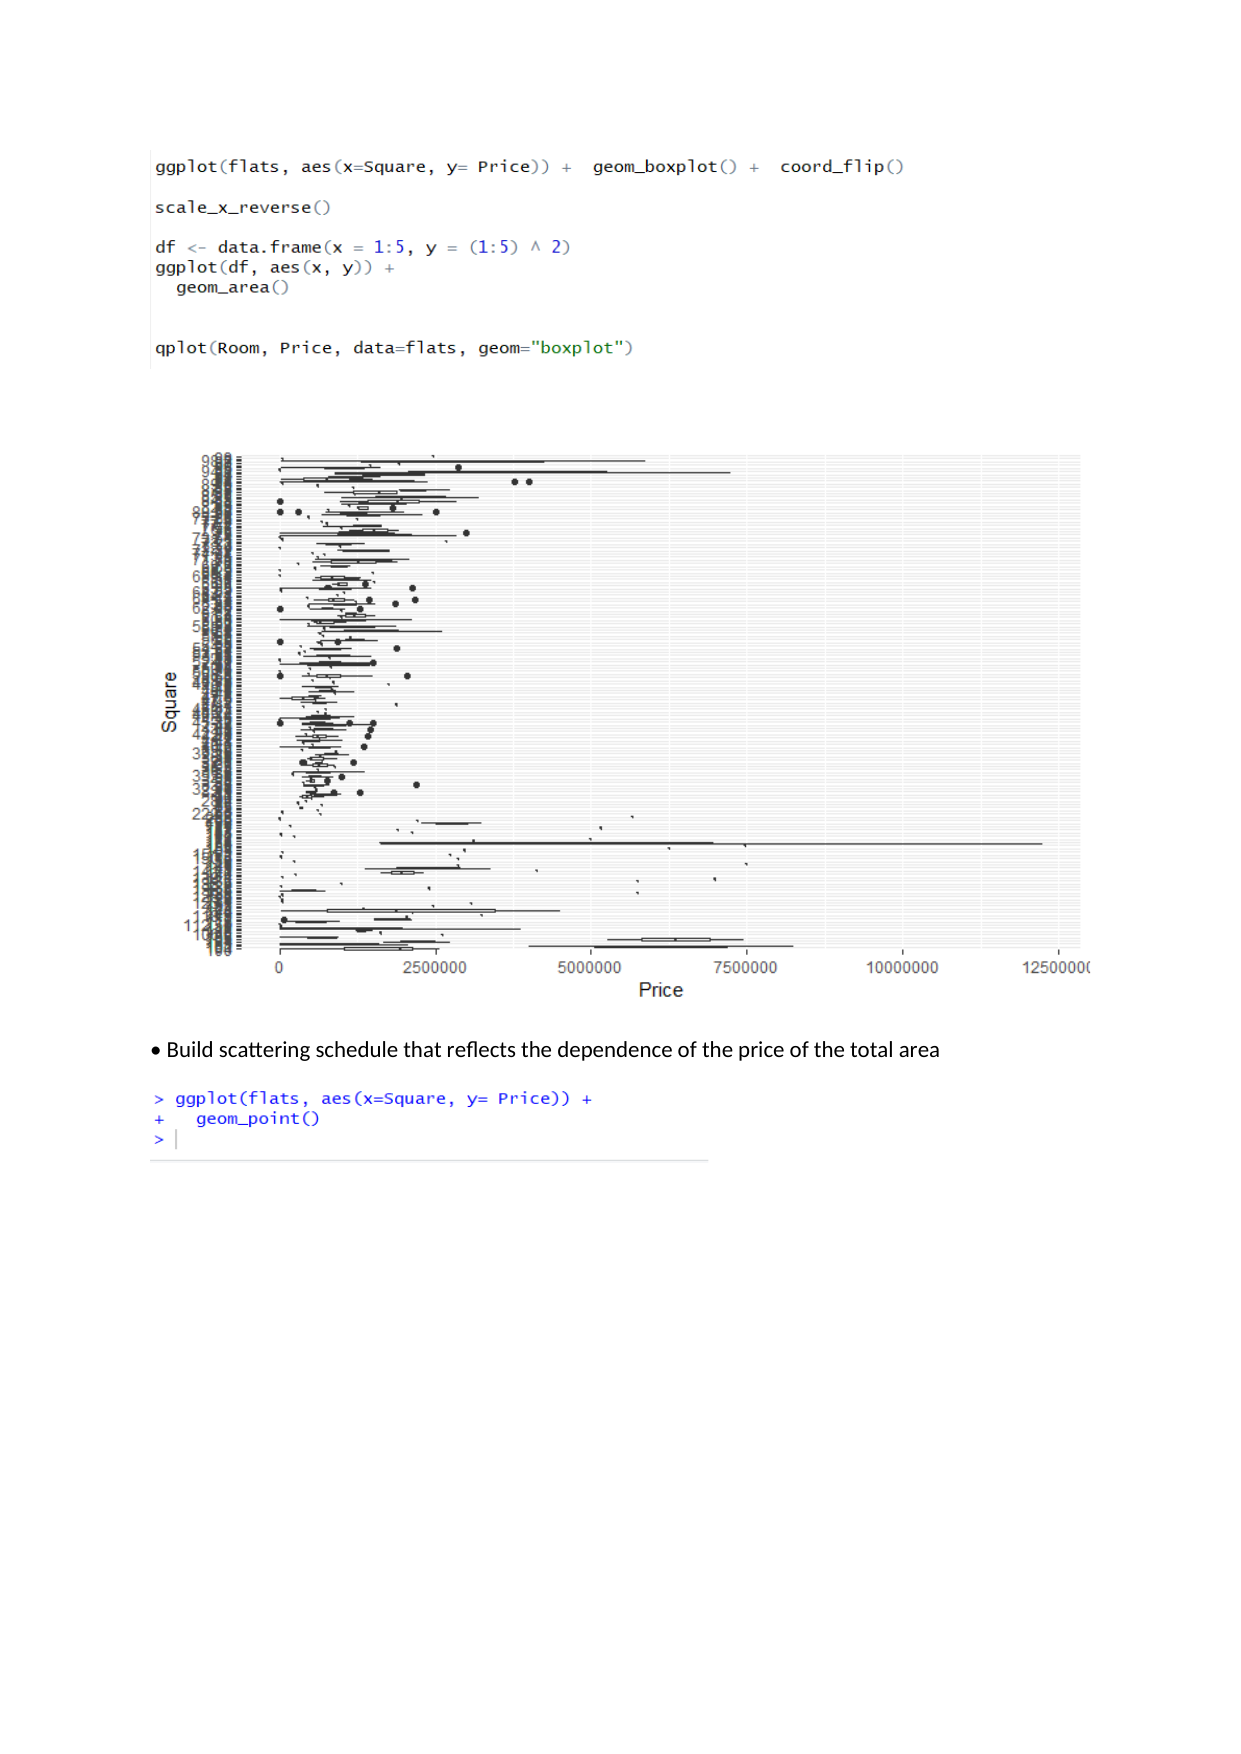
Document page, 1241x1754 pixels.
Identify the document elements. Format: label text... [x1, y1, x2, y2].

text • Build scattering schedule that reflects the dependence of the price of the total area [150, 1035, 1090, 1063]
picture [150, 446, 1091, 1010]
picture [150, 150, 1069, 369]
picture [150, 1087, 709, 1163]
